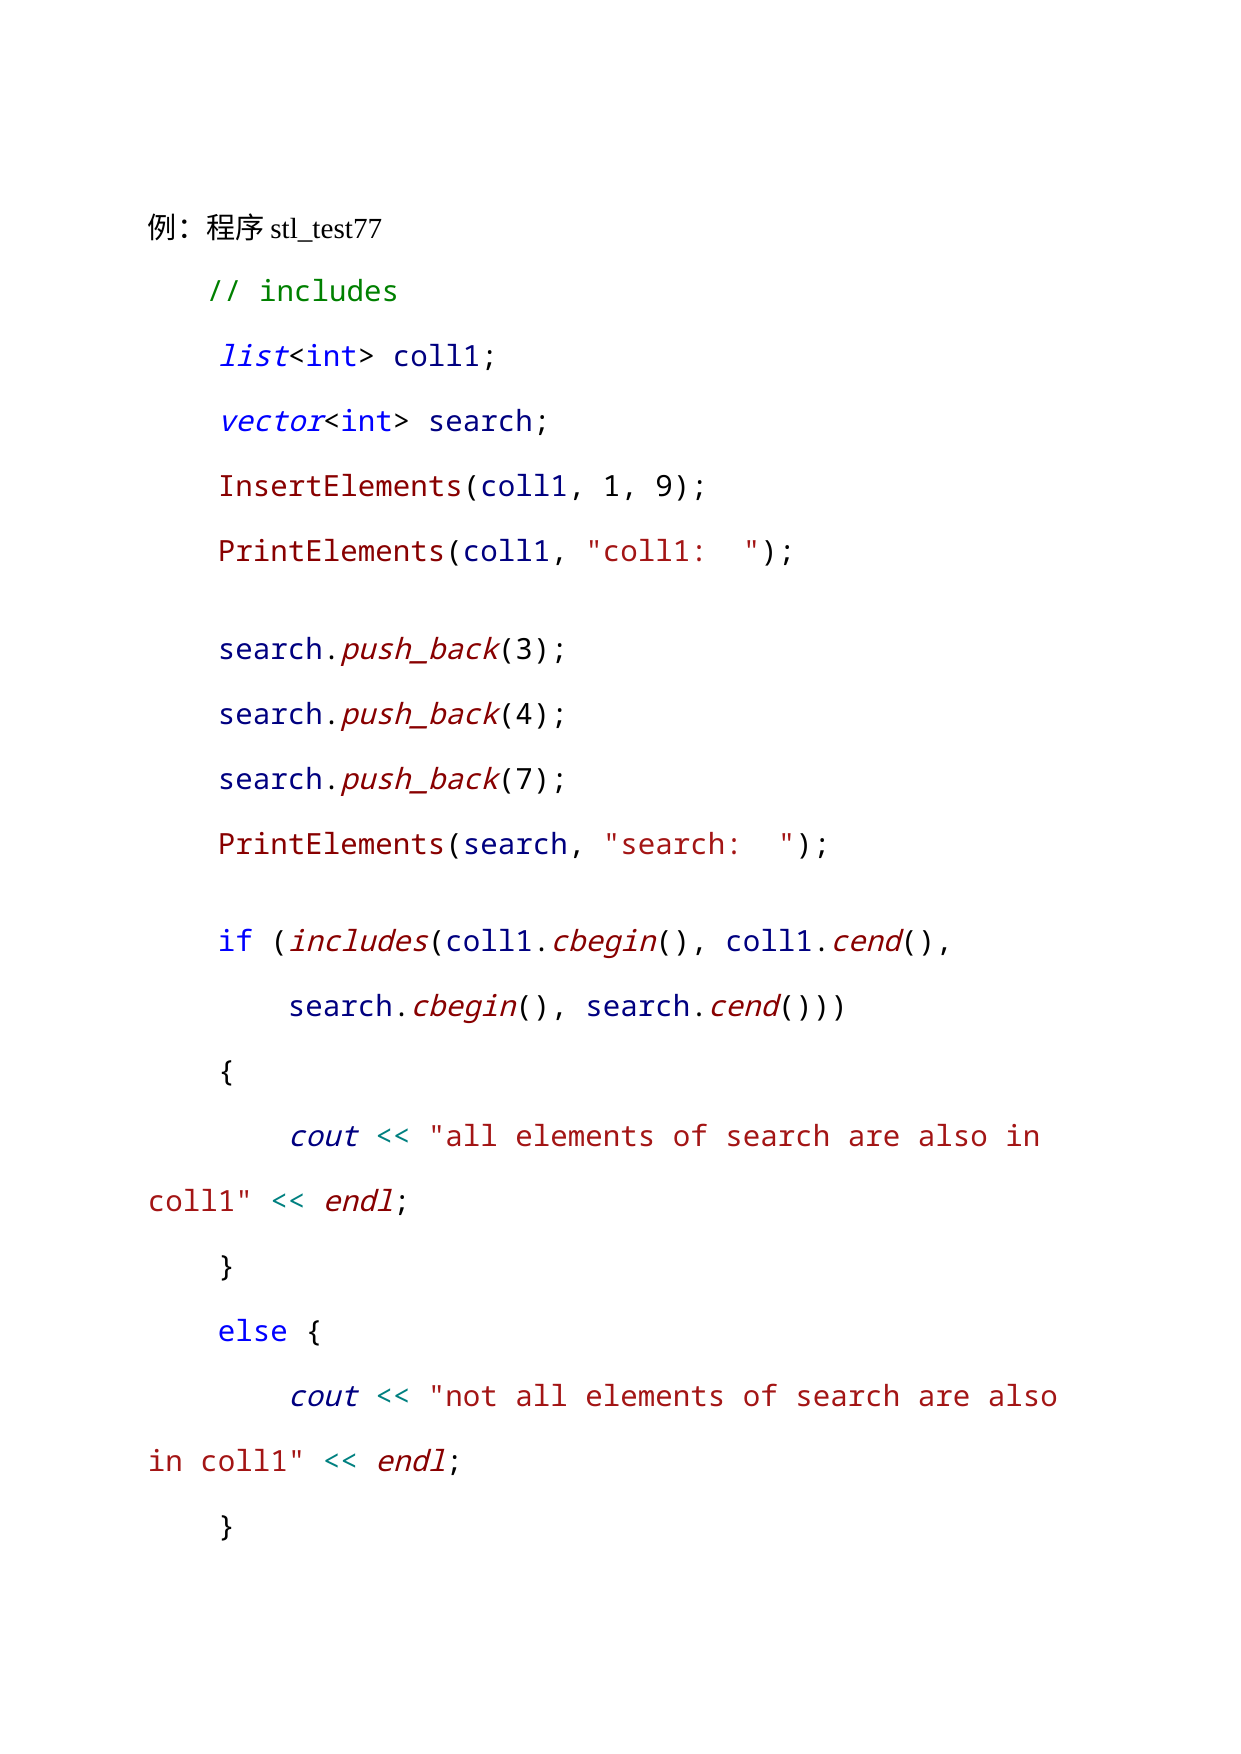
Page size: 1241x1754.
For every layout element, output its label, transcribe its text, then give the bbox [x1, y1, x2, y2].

text } [148, 1493, 1092, 1558]
text } [148, 1233, 1092, 1298]
text PrintElements(search, "search: "); [148, 810, 1092, 875]
text PrintElements(coll1, "coll1: "); [148, 518, 1092, 583]
text cout << "all elements of search are also in coll1" << endl; [148, 1103, 1092, 1233]
text search.push_back(7); [148, 745, 1092, 810]
text list<int> coll1; [148, 323, 1092, 388]
text { [148, 1038, 1092, 1103]
text InsertElements(coll1, 1, 9); [148, 453, 1092, 518]
text 例：程序stl_test77 [148, 193, 1092, 258]
text else { [148, 1298, 1092, 1363]
text cout << "not all elements of search are also in coll1" << endl; [148, 1363, 1092, 1493]
text search.push_back(4); [148, 680, 1092, 745]
text vector<int> search; [148, 388, 1092, 453]
text // includes [148, 258, 1092, 323]
text search.cbegin(), search.cend())) [148, 973, 1092, 1038]
text if (includes(coll1.cbegin(), coll1.cend(), [148, 908, 1092, 973]
text search.push_back(3); [148, 615, 1092, 680]
